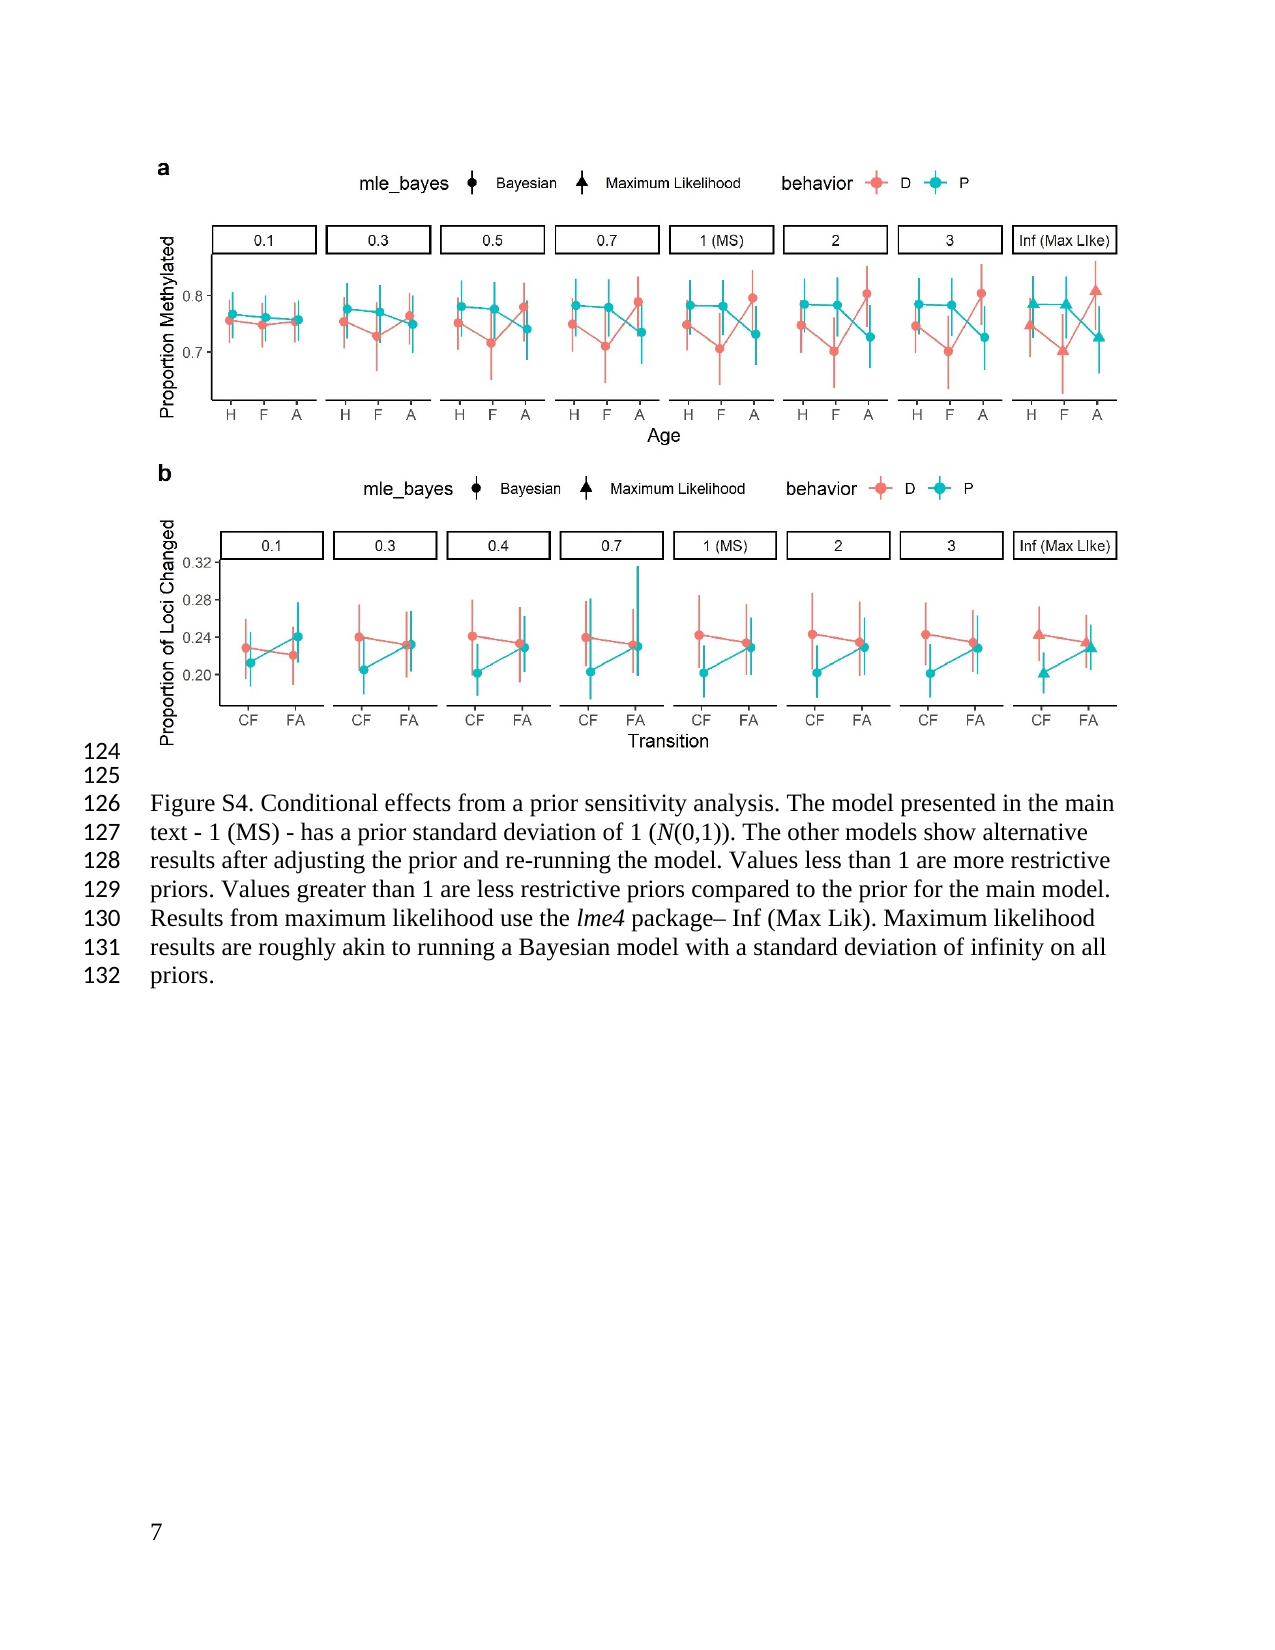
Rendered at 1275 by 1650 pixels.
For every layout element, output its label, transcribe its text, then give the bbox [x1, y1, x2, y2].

text Figure S4. Conditional effects from a prior sensitivity analysis. The model presented in the main text - 1 (MS) - has a prior standard deviation of 1 (N(0,1)). The other models show alternative results after adjusting the prior and re-running the model. Values less than 1 are more restrictive priors. Values greater than 1 are less restrictive priors compared to the prior for the main model. Results from maximum likelihood use the lme4 package– Inf (Max Lik). Maximum likelihood results are roughly akin to running a Bayesian model with a standard deviation of infinity on all priors. [150, 788, 1125, 989]
picture [150, 150, 1125, 760]
